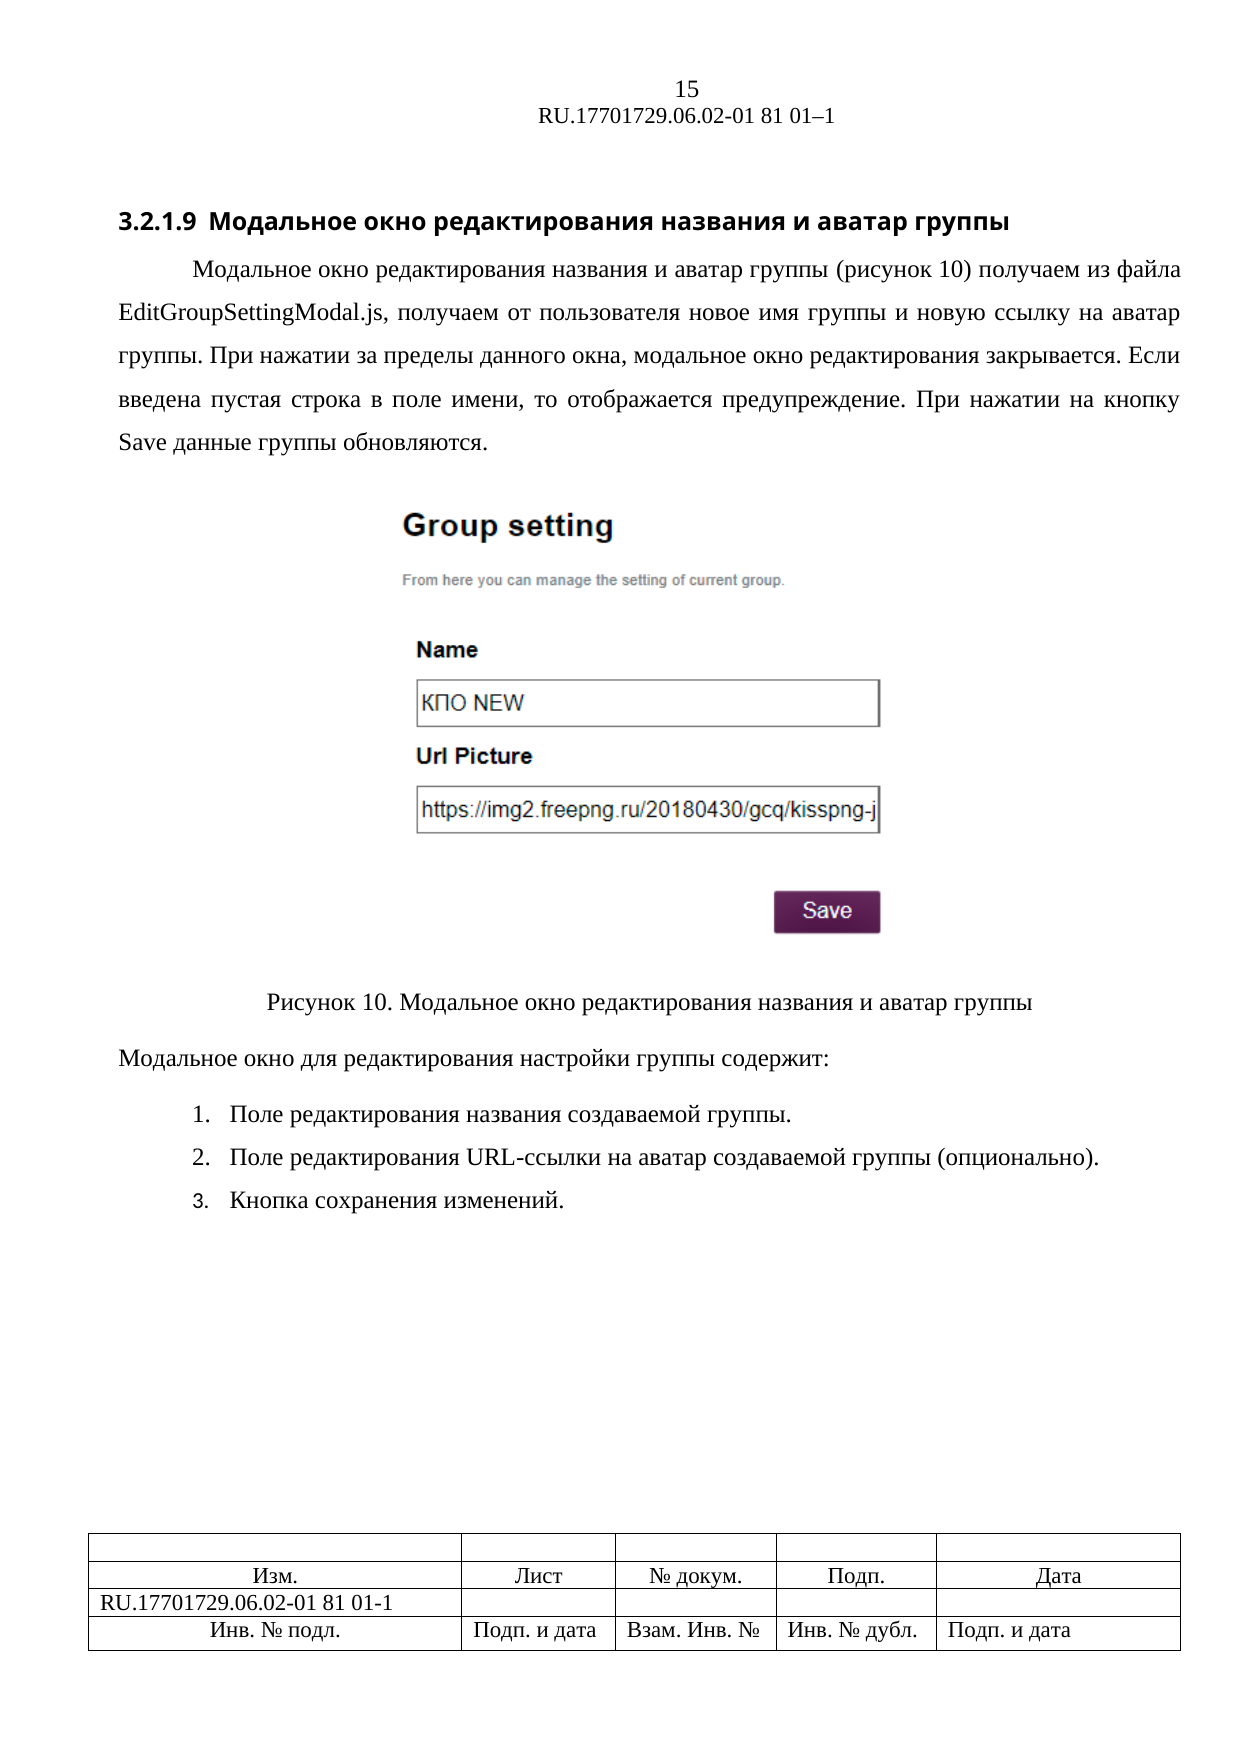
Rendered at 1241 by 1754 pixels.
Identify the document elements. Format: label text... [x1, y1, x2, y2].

subtitle Модальное окно редактирования названия и аватар группы [118, 203, 1181, 237]
list Поле редактирования URL-ссылки на аватар создаваемой группы (опционально). [192, 1142, 1181, 1171]
list Кнопка сохранения изменений. [192, 1185, 1181, 1214]
picture [383, 482, 917, 961]
text Модальное окно редактирования названия и аватар группы (рисунок 10) получаем из файла EditGroupSettingModal.js, получаем от пользователя новое имя группы и новую ссылку на аватар группы. При нажатии за пределы данного окна, модальное окно редактирования закрывается. Если введена пустая строка в поле имени, то отображается предупреждение. При нажатии на кнопку Save данные группы обновляются. [118, 254, 1181, 456]
text Модальное окно для редактирования настройки группы содержит: [118, 1043, 1181, 1072]
text Рисунок 10. Модальное окно редактирования названия и аватар группы [118, 987, 1181, 1016]
list Поле редактирования названия создаваемой группы. [192, 1099, 1181, 1127]
